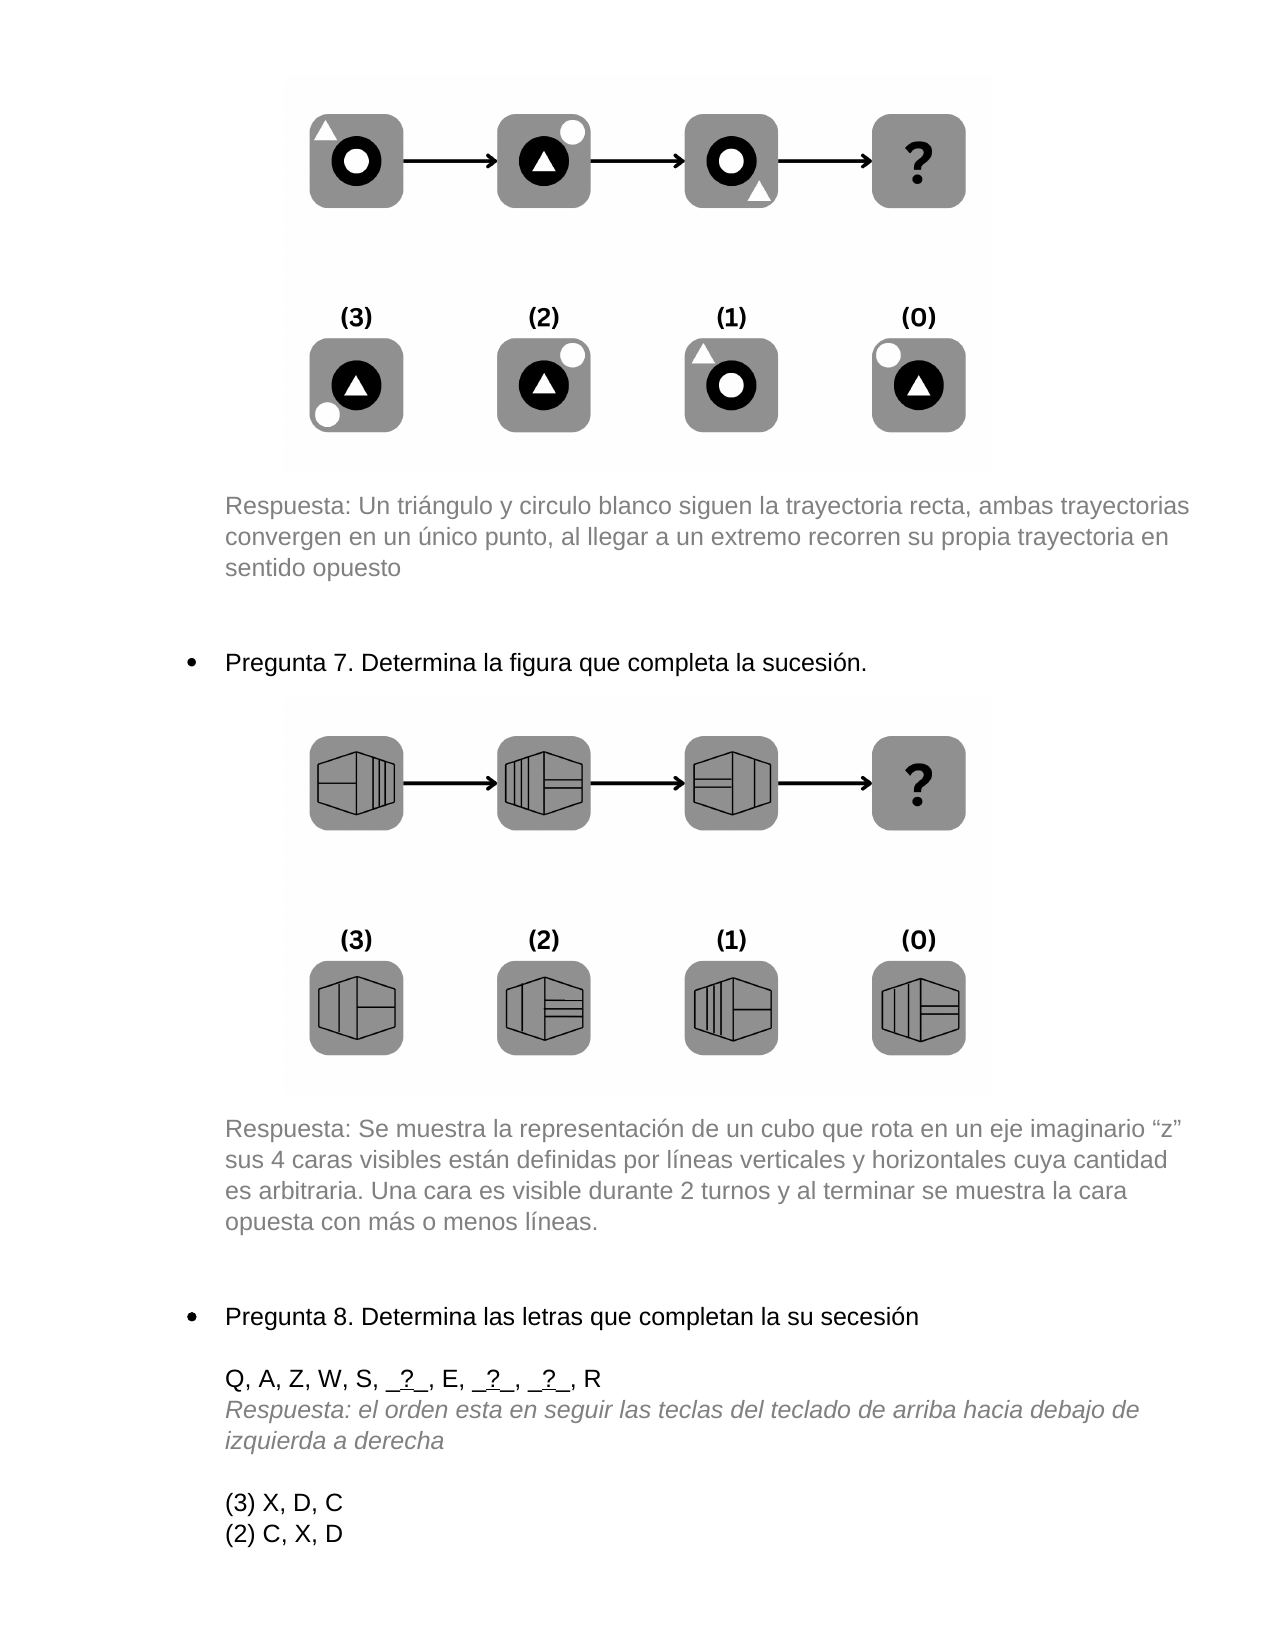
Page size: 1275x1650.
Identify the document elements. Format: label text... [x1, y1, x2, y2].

list Pregunta 7. Determina la figura que completa la sucesión. [187, 648, 1200, 677]
list Q, A, Z, W, S, _?_, E, _?_, _?_, R [225, 1364, 1200, 1393]
picture [283, 696, 992, 1095]
list Pregunta 8. Determina las letras que completan la su secesión [187, 1302, 1200, 1331]
list Respuesta: Un triángulo y circulo blanco siguen la trayectoria recta, ambas trayectorias convergen en un único punto, al llegar a un extremo recorren su propia trayectoria en sentido opuesto [225, 491, 1200, 582]
list Respuesta: Se muestra la representación de un cubo que rota en un eje imaginario “z” sus 4 caras visibles están definidas por líneas verticales y horizontales cuya cantidad es arbitraria. Una cara es visible durante 2 turnos y al terminar se muestra la cara opuesta con más o menos líneas. [225, 1113, 1200, 1235]
list Respuesta: el orden esta en seguir las teclas del teclado de arriba hacia debajo de izquierda a derecha [225, 1395, 1200, 1455]
list (3) X, D, C [225, 1488, 1200, 1517]
picture [283, 74, 992, 472]
list (2) C, X, D [225, 1519, 1200, 1548]
